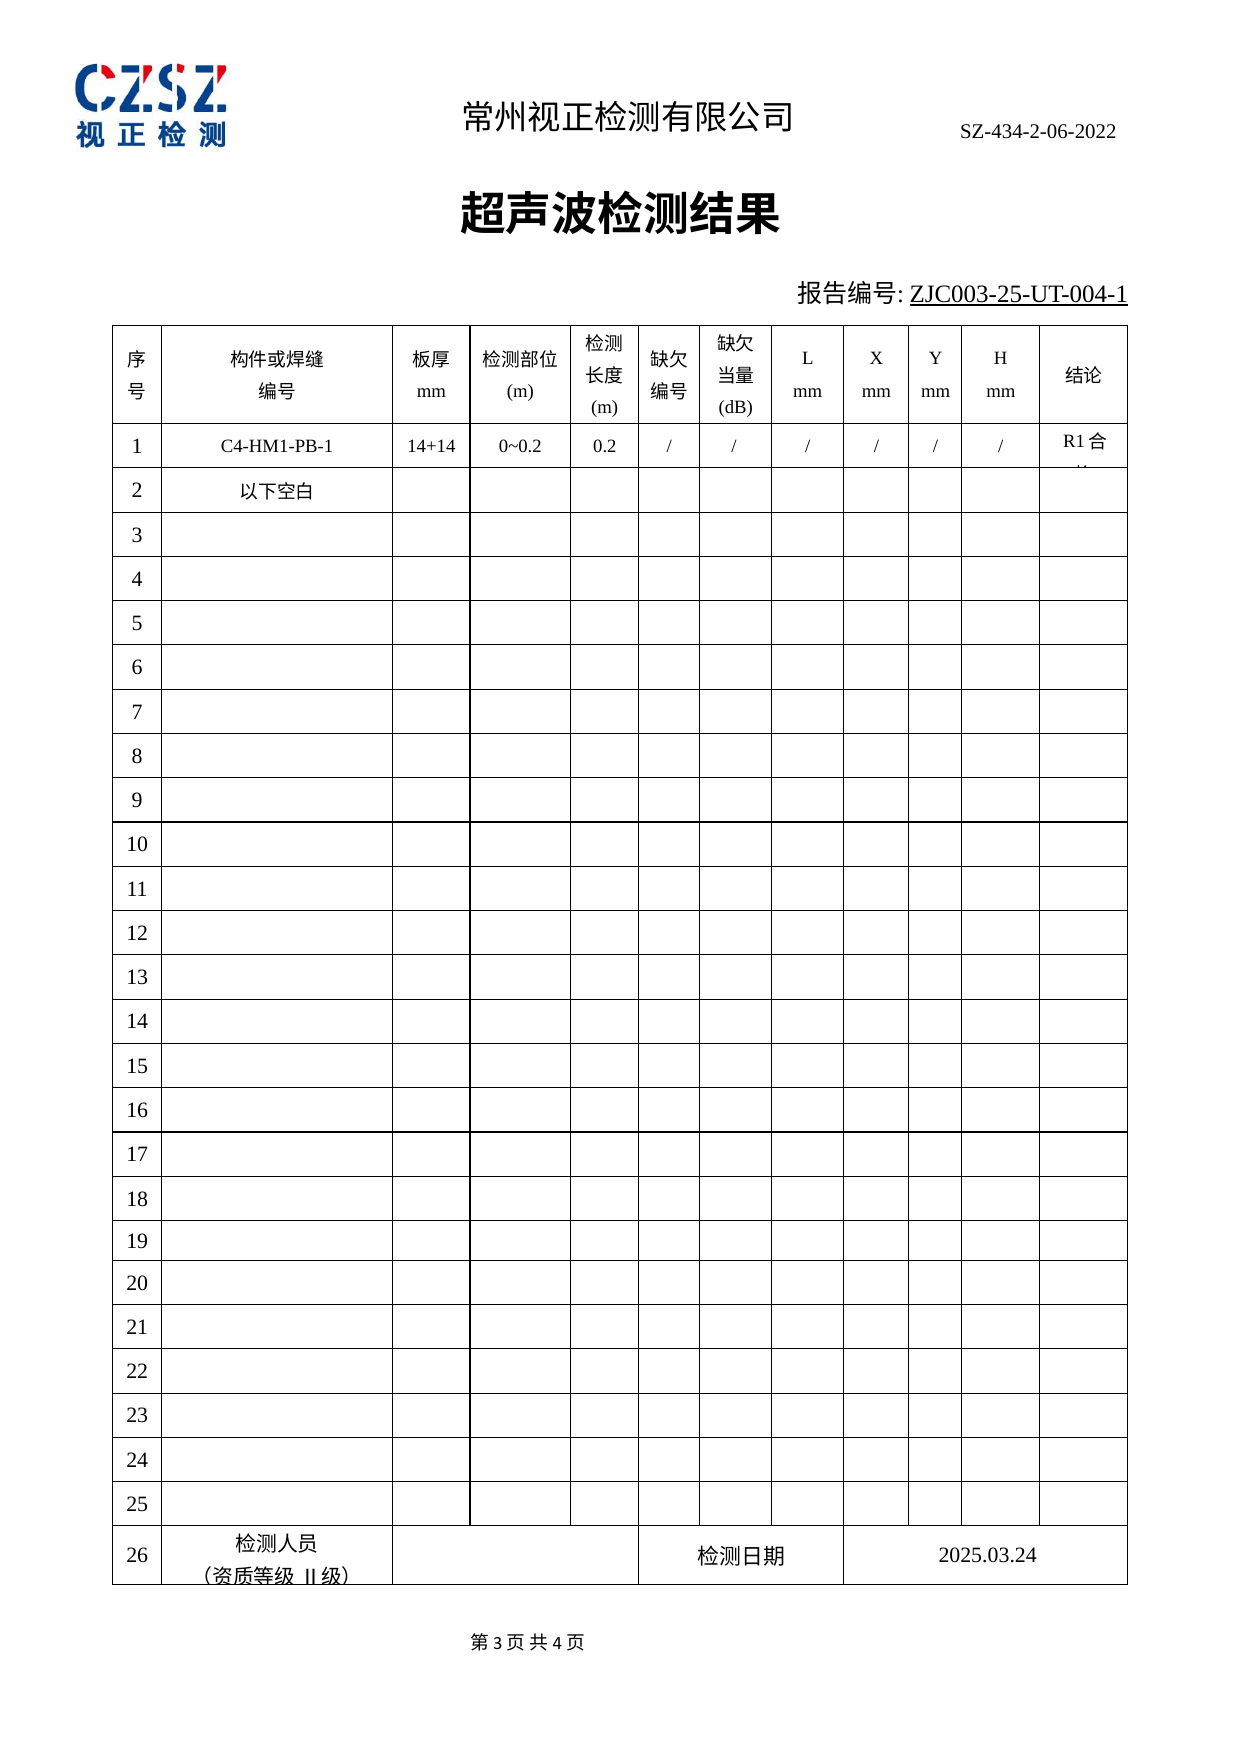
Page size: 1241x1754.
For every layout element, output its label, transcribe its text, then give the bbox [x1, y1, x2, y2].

table_cell [571, 1349, 638, 1392]
table_cell [571, 468, 638, 512]
table_header 缺欠当量 (dB) [700, 326, 771, 423]
table_cell [700, 1482, 771, 1525]
table_cell [700, 601, 771, 644]
table_cell [1040, 1088, 1127, 1131]
table_cell [471, 1438, 570, 1481]
table_cell [571, 1044, 638, 1087]
table_cell [700, 823, 771, 866]
table_header 结论 [1040, 326, 1127, 423]
table_cell [772, 468, 843, 512]
table_cell [162, 645, 392, 689]
table_cell [162, 557, 392, 600]
table_cell [639, 557, 699, 600]
table_header L mm [772, 326, 843, 423]
table_cell [393, 1349, 469, 1392]
table_cell 7 [113, 690, 161, 733]
table_cell [962, 823, 1039, 866]
table_cell [639, 778, 699, 821]
table_cell [571, 734, 638, 777]
table_cell [700, 1349, 771, 1392]
table_cell [471, 1044, 570, 1087]
table_cell [844, 1482, 908, 1525]
table_cell [772, 557, 843, 600]
table_cell R1合格 [1040, 424, 1127, 467]
table_cell [162, 1261, 392, 1304]
table_cell [393, 867, 469, 910]
table_cell [772, 1394, 843, 1437]
table_cell [639, 1133, 699, 1176]
table_cell [700, 1133, 771, 1176]
table_cell 8 [113, 734, 161, 777]
table_cell [909, 1438, 961, 1481]
table_cell [1040, 823, 1127, 866]
table_cell 3 [113, 513, 161, 556]
table_cell [700, 911, 771, 954]
table_cell [909, 468, 961, 512]
table_header X mm [844, 326, 908, 423]
table_cell 10 [113, 823, 161, 866]
table_cell [639, 601, 699, 644]
table_cell [1040, 911, 1127, 954]
table_cell [844, 1044, 908, 1087]
table_cell 12 [113, 911, 161, 954]
table_cell [909, 1349, 961, 1392]
table_cell [393, 1261, 469, 1304]
table_cell [1040, 778, 1127, 821]
table_cell [844, 1349, 908, 1392]
table_cell [471, 1000, 570, 1043]
table_cell [393, 513, 469, 556]
table_cell [700, 778, 771, 821]
table_cell 17 [113, 1133, 161, 1176]
table_cell [909, 601, 961, 644]
table_cell [639, 955, 699, 998]
table_cell [471, 778, 570, 821]
table_cell [772, 1177, 843, 1220]
table_cell [909, 645, 961, 689]
table_cell 以下空白 [162, 468, 392, 512]
table_cell [962, 1221, 1039, 1260]
table_cell [772, 1221, 843, 1260]
table_cell [700, 1177, 771, 1220]
table_cell [162, 1221, 392, 1260]
table_cell [393, 468, 469, 512]
table_cell [844, 1177, 908, 1220]
table_cell [1040, 468, 1127, 512]
table_cell [962, 1088, 1039, 1131]
table_cell [909, 1044, 961, 1087]
table_cell [844, 1088, 908, 1131]
table_cell [393, 1482, 469, 1525]
table_cell [962, 1482, 1039, 1525]
table_cell [700, 1221, 771, 1260]
table_cell [162, 867, 392, 910]
table_cell [571, 1482, 638, 1525]
table_cell [639, 468, 699, 512]
table_cell [962, 734, 1039, 777]
table_cell [700, 1394, 771, 1437]
table_cell 18 [113, 1177, 161, 1220]
table_cell [772, 911, 843, 954]
table_cell [162, 1349, 392, 1392]
table_cell [844, 734, 908, 777]
table_cell [471, 1261, 570, 1304]
table_cell [162, 1482, 392, 1525]
table_cell 22 [113, 1349, 161, 1392]
table_cell [571, 1305, 638, 1348]
table_cell [571, 513, 638, 556]
table_cell 19 [113, 1221, 161, 1260]
table_cell [571, 1000, 638, 1043]
table_cell [571, 557, 638, 600]
table_cell [639, 1482, 699, 1525]
table_cell [962, 1000, 1039, 1043]
table_cell [700, 1000, 771, 1043]
table_cell [844, 1261, 908, 1304]
table_cell 4 [113, 557, 161, 600]
table_cell [844, 823, 908, 866]
table_cell [844, 778, 908, 821]
table_cell [162, 778, 392, 821]
table_cell 24 [113, 1438, 161, 1481]
table_cell [844, 1221, 908, 1260]
table_cell [844, 513, 908, 556]
table_cell [772, 823, 843, 866]
table_cell [909, 1177, 961, 1220]
table_cell 16 [113, 1088, 161, 1131]
table_cell [844, 468, 908, 512]
table_cell [772, 1088, 843, 1131]
table_header 序号 [113, 326, 161, 423]
table_cell [162, 1394, 392, 1437]
table_cell 20 [113, 1261, 161, 1304]
table_cell [772, 1261, 843, 1304]
table_cell [1040, 1438, 1127, 1481]
table_cell [844, 955, 908, 998]
table_cell [162, 1000, 392, 1043]
table_cell [571, 601, 638, 644]
table_cell [844, 1133, 908, 1176]
table_cell [393, 601, 469, 644]
table_cell [471, 645, 570, 689]
table_cell [700, 557, 771, 600]
table_cell [393, 778, 469, 821]
table_cell [1040, 867, 1127, 910]
table_cell [393, 911, 469, 954]
table_cell [772, 601, 843, 644]
table_cell [1040, 1261, 1127, 1304]
table_header H mm [962, 326, 1039, 423]
table_cell / [844, 424, 908, 467]
table_cell 0.2 [571, 424, 638, 467]
table_cell [962, 601, 1039, 644]
table_cell 21 [113, 1305, 161, 1348]
table_cell [571, 690, 638, 733]
table_cell / [639, 424, 699, 467]
table_cell [962, 1261, 1039, 1304]
table_cell 9 [113, 778, 161, 821]
table_cell [639, 1261, 699, 1304]
table_cell [962, 867, 1039, 910]
table_cell [471, 690, 570, 733]
table_cell [700, 955, 771, 998]
table_cell [393, 955, 469, 998]
table_cell [471, 468, 570, 512]
table_cell 6 [113, 645, 161, 689]
table_cell [162, 690, 392, 733]
table_cell [639, 645, 699, 689]
table_header 缺欠 编号 [639, 326, 699, 423]
table_cell [471, 955, 570, 998]
table_cell [393, 1133, 469, 1176]
table_cell / [700, 424, 771, 467]
table_cell [1040, 1349, 1127, 1392]
table_cell [571, 867, 638, 910]
table_cell [772, 690, 843, 733]
table_cell [844, 1305, 908, 1348]
table_cell [162, 1044, 392, 1087]
table_cell [1040, 734, 1127, 777]
table_cell [909, 911, 961, 954]
table_cell 14+14 [393, 424, 469, 467]
table_cell [1040, 1482, 1127, 1525]
table_cell [639, 1349, 699, 1392]
table_cell [700, 867, 771, 910]
table_cell [772, 955, 843, 998]
table_cell [1040, 513, 1127, 556]
table_cell [162, 1177, 392, 1220]
table_cell [471, 513, 570, 556]
table_cell [909, 690, 961, 733]
table_cell [571, 1394, 638, 1437]
table_cell [962, 513, 1039, 556]
table_cell [471, 1133, 570, 1176]
table_cell [162, 911, 392, 954]
table_cell [639, 734, 699, 777]
table_cell [909, 1221, 961, 1260]
table_cell [962, 1438, 1039, 1481]
table_cell [471, 1221, 570, 1260]
table_cell [700, 513, 771, 556]
table_cell [700, 1044, 771, 1087]
table_cell [471, 867, 570, 910]
table_cell [700, 645, 771, 689]
table_cell [962, 955, 1039, 998]
table_cell [393, 1221, 469, 1260]
table_cell [571, 1261, 638, 1304]
table_cell [471, 823, 570, 866]
table_cell [393, 1526, 638, 1584]
table_cell [772, 1044, 843, 1087]
table_cell 检测人员 （资质等级 Ⅱ级） [162, 1526, 392, 1584]
table_cell [844, 1000, 908, 1043]
table_cell [700, 1088, 771, 1131]
table_cell 检测日期 [639, 1526, 843, 1584]
table_cell [962, 911, 1039, 954]
table_cell [471, 1482, 570, 1525]
table_cell [962, 645, 1039, 689]
table_cell [700, 1305, 771, 1348]
table_cell [1040, 1133, 1127, 1176]
table_cell [571, 1438, 638, 1481]
table_cell 2 [113, 468, 161, 512]
table_cell [162, 1088, 392, 1131]
table_cell [1040, 601, 1127, 644]
table_cell [1040, 1305, 1127, 1348]
table_cell 23 [113, 1394, 161, 1437]
table_cell [1040, 1044, 1127, 1087]
table_cell [1040, 645, 1127, 689]
table_cell [844, 1438, 908, 1481]
table_cell [571, 955, 638, 998]
picture [66, 51, 234, 153]
table_cell [393, 1088, 469, 1131]
table_header 构件或焊缝 编号 [162, 326, 392, 423]
table_cell [962, 690, 1039, 733]
table_cell [471, 1177, 570, 1220]
table_cell [700, 468, 771, 512]
table_cell [639, 1044, 699, 1087]
table_cell [393, 1044, 469, 1087]
table_cell [909, 1305, 961, 1348]
table_cell [162, 955, 392, 998]
table_cell / [962, 424, 1039, 467]
table_cell [844, 690, 908, 733]
table_cell [471, 911, 570, 954]
table_cell / [909, 424, 961, 467]
table_cell [393, 823, 469, 866]
table_cell 5 [113, 601, 161, 644]
table_cell [471, 1305, 570, 1348]
table_cell [772, 513, 843, 556]
table_header Y mm [909, 326, 961, 423]
table_cell [700, 1438, 771, 1481]
table_cell [393, 1305, 469, 1348]
table_cell [1040, 1394, 1127, 1437]
table_cell [571, 1177, 638, 1220]
table_cell [471, 1349, 570, 1392]
table_cell [471, 1394, 570, 1437]
table_cell [909, 1482, 961, 1525]
table_cell [639, 1177, 699, 1220]
table_cell [700, 690, 771, 733]
table_cell [1040, 690, 1127, 733]
table_cell [772, 1133, 843, 1176]
table_cell 26 [113, 1526, 161, 1584]
table_cell [393, 690, 469, 733]
table_cell [571, 778, 638, 821]
table_cell [571, 823, 638, 866]
table_cell [772, 867, 843, 910]
table_cell [639, 867, 699, 910]
table_cell [1040, 1221, 1127, 1260]
table_cell [909, 734, 961, 777]
table_cell [772, 1438, 843, 1481]
table_cell 13 [113, 955, 161, 998]
table_cell [571, 1133, 638, 1176]
table_cell [162, 1438, 392, 1481]
table_cell [772, 1482, 843, 1525]
table_header 检测部位 (m) [471, 326, 570, 423]
table_cell [639, 1394, 699, 1437]
table_cell [393, 1438, 469, 1481]
table_header 板厚mm [393, 326, 469, 423]
table_cell [639, 911, 699, 954]
table_cell [844, 557, 908, 600]
table_cell [1040, 955, 1127, 998]
table_cell [772, 778, 843, 821]
table_cell [844, 1394, 908, 1437]
table_cell [393, 645, 469, 689]
table_cell [393, 734, 469, 777]
table_cell 15 [113, 1044, 161, 1087]
table_cell [844, 645, 908, 689]
table_cell [962, 778, 1039, 821]
table_cell [162, 601, 392, 644]
table_cell [639, 823, 699, 866]
table_cell [962, 1044, 1039, 1087]
table_cell 0~0.2 [471, 424, 570, 467]
table_cell [909, 778, 961, 821]
table_cell [909, 823, 961, 866]
table_cell [909, 1133, 961, 1176]
table_cell [909, 1000, 961, 1043]
table_cell [962, 1394, 1039, 1437]
table_cell [962, 1133, 1039, 1176]
table_cell [700, 1261, 771, 1304]
table_cell [1040, 1000, 1127, 1043]
table_cell [471, 1088, 570, 1131]
table_cell [1040, 557, 1127, 600]
table_cell [639, 1000, 699, 1043]
table_cell / [772, 424, 843, 467]
table_cell [393, 1394, 469, 1437]
table_cell [571, 1088, 638, 1131]
table_cell [772, 734, 843, 777]
table_cell [909, 955, 961, 998]
table_cell [471, 601, 570, 644]
table_cell C4-HM1-PB-1 [162, 424, 392, 467]
table_cell [162, 734, 392, 777]
table_cell [962, 1305, 1039, 1348]
text 报告编号: ZJC003-25-UT-004-1 [112, 259, 1128, 324]
table_cell [471, 734, 570, 777]
table_cell [571, 911, 638, 954]
table_cell [844, 601, 908, 644]
table_cell [162, 513, 392, 556]
table_cell [571, 1221, 638, 1260]
table_cell [639, 1438, 699, 1481]
table_cell [909, 1394, 961, 1437]
table_cell [639, 513, 699, 556]
table_cell [700, 734, 771, 777]
table_cell [909, 513, 961, 556]
table_cell [393, 1000, 469, 1043]
table_cell [909, 1261, 961, 1304]
table_cell [162, 1133, 392, 1176]
table_cell 25 [113, 1482, 161, 1525]
table_cell [639, 1221, 699, 1260]
table_cell 2025.03.24 [844, 1526, 1127, 1584]
table_cell [909, 557, 961, 600]
table_header 检测 长度 (m) [571, 326, 638, 423]
text 超声波检测结果 [112, 162, 1128, 259]
table_cell [471, 557, 570, 600]
table_cell [162, 823, 392, 866]
table_cell [639, 1305, 699, 1348]
table_cell [772, 1305, 843, 1348]
table_cell [909, 867, 961, 910]
table_cell [772, 1000, 843, 1043]
table_cell 14 [113, 1000, 161, 1043]
table_cell [639, 690, 699, 733]
table_cell [393, 1177, 469, 1220]
table_cell [1040, 1177, 1127, 1220]
table_cell [844, 867, 908, 910]
table_cell [772, 645, 843, 689]
table_cell [772, 1349, 843, 1392]
table_cell [962, 468, 1039, 512]
table_cell [909, 1088, 961, 1131]
table_cell [571, 645, 638, 689]
table_cell [962, 557, 1039, 600]
table_cell 1 [113, 424, 161, 467]
table_cell [962, 1177, 1039, 1220]
table_cell [162, 1305, 392, 1348]
table_cell [844, 911, 908, 954]
table_cell [639, 1088, 699, 1131]
table_cell [962, 1349, 1039, 1392]
table_cell 11 [113, 867, 161, 910]
table_cell [393, 557, 469, 600]
